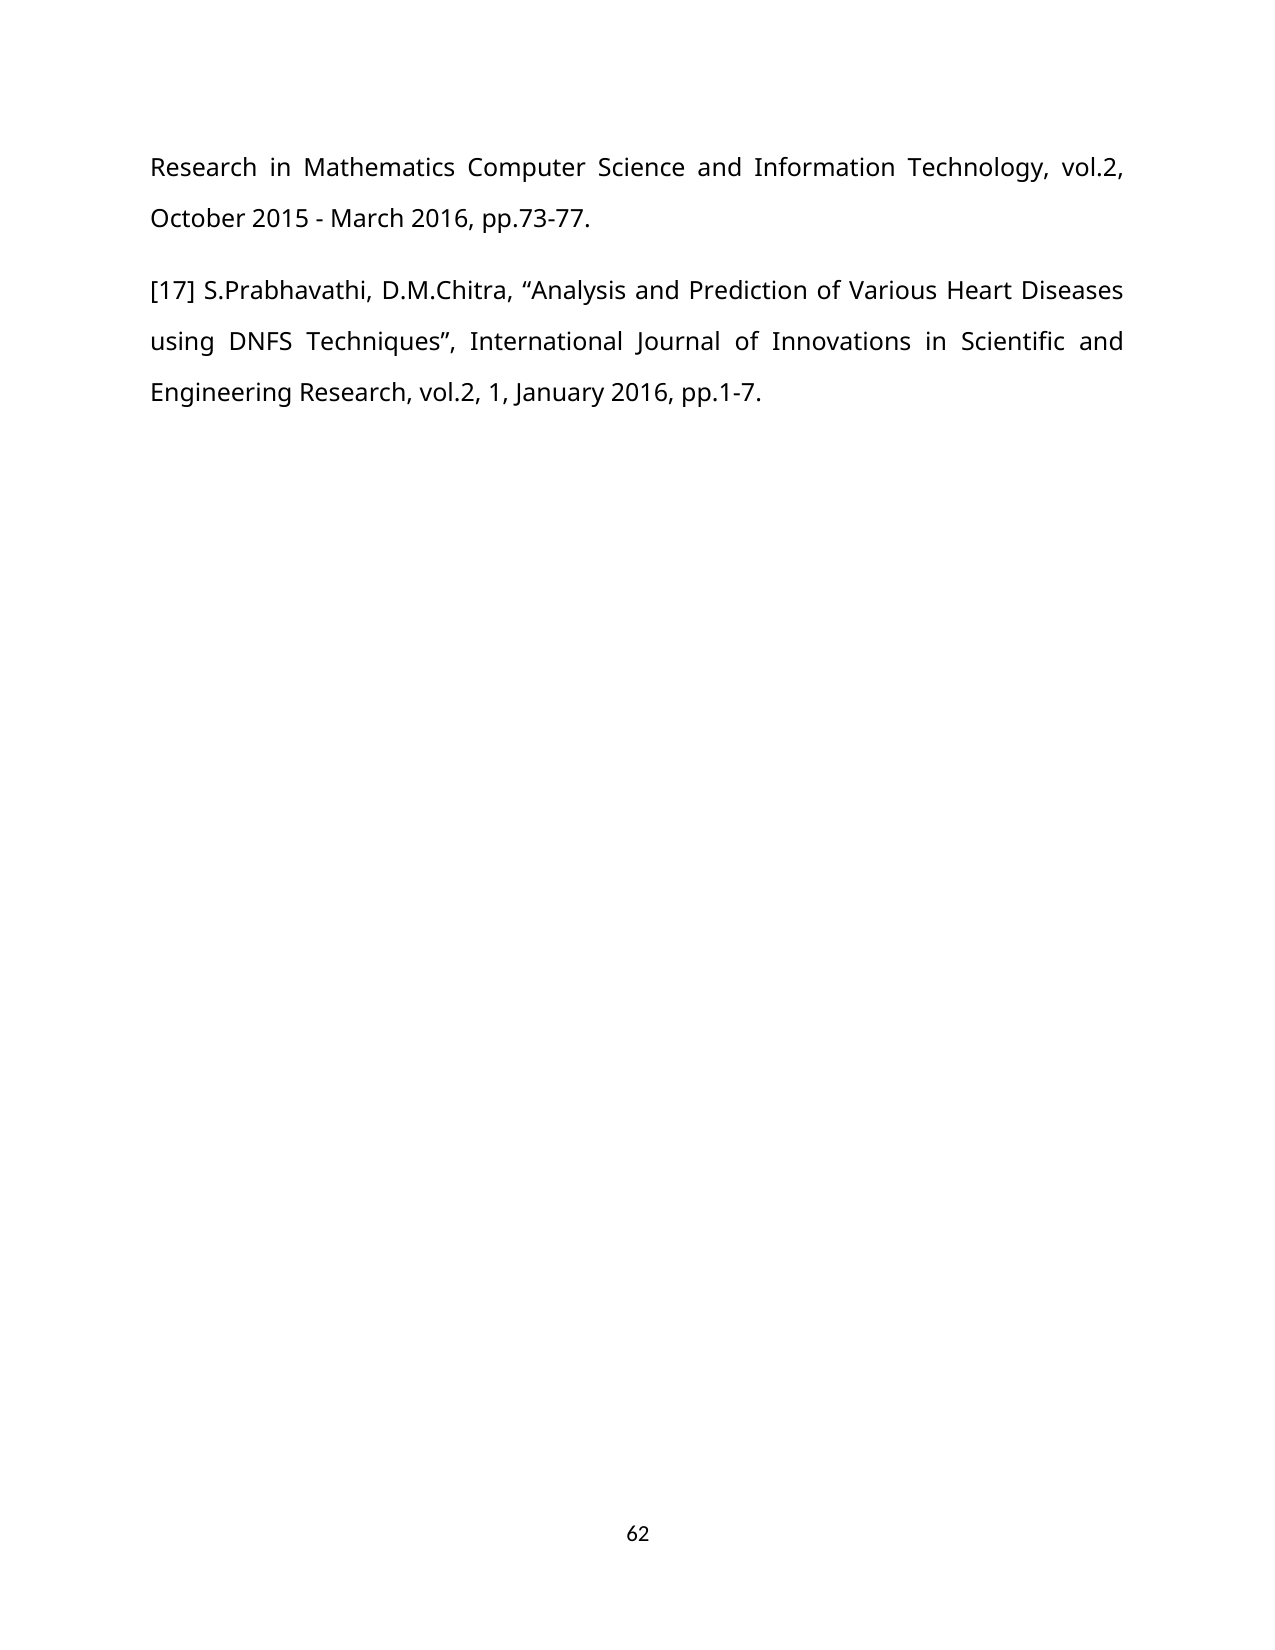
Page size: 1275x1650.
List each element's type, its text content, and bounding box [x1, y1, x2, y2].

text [150, 150, 1125, 235]
text [17] S.Prabhavathi, D.M.Chitra, “Analysis and Prediction of Various Heart Diseases using DNFS Techniques”, International Journal of Innovations in Scientific and Engineering Research, vol.2, 1, January 2016, pp.1-7. [150, 273, 1125, 409]
